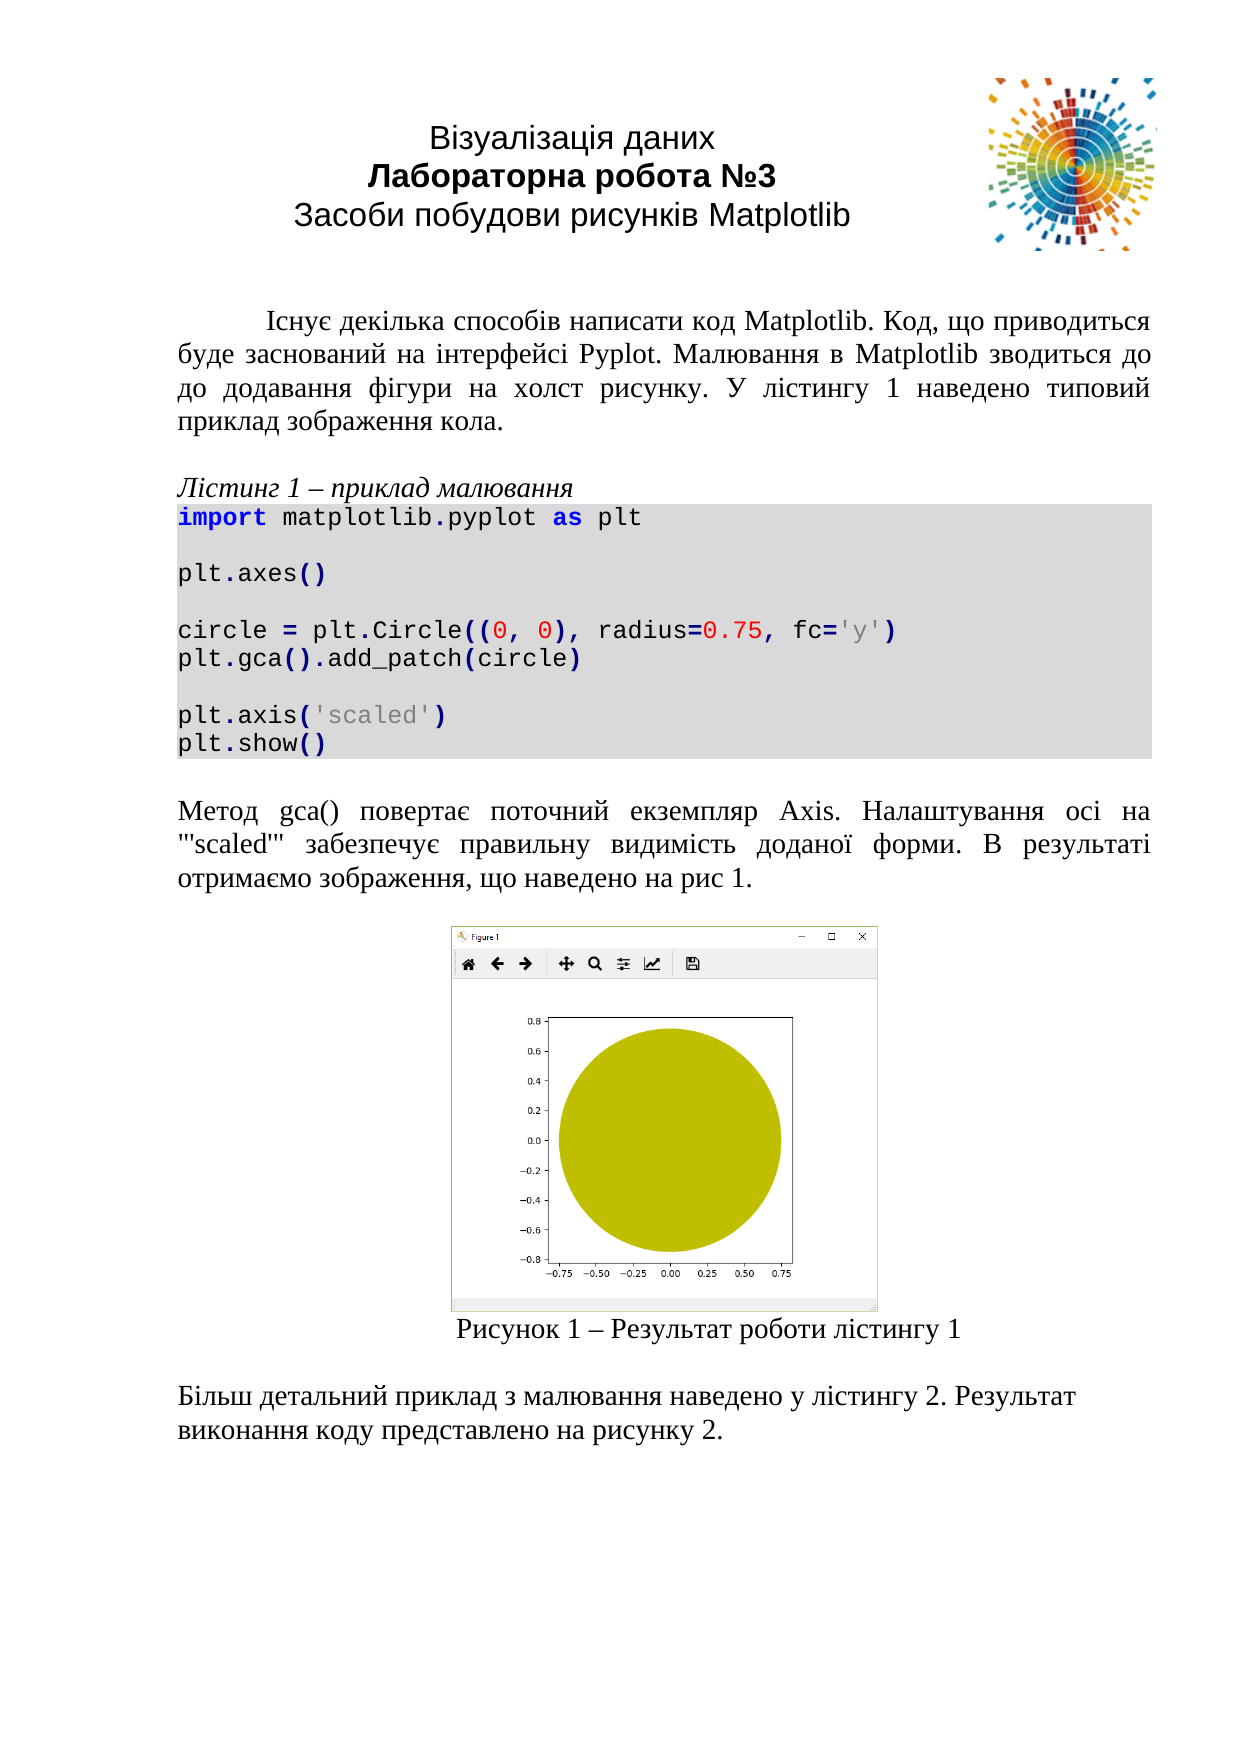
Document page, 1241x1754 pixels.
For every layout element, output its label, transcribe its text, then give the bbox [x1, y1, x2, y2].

text plt.axes() [177, 561, 1152, 589]
text Рисунок 1 – Результат роботи лістингу 1 [177, 1311, 1152, 1345]
text Лабораторна робота №3 [177, 157, 984, 195]
text Існує декілька способів написати код Matplotlib. Код, що приводиться буде заснований на інтерфейсі Pyplot. Малювання в Matplotlib зводиться до до додавання фігури на холст рисунку. У лістингу 1 наведено типовий приклад зображення кола. [177, 303, 1152, 437]
text plt.axis('scaled') [177, 702, 1152, 731]
text Візуалізація даних [177, 118, 984, 157]
text import matplotlib.pyplot as plt [177, 504, 1152, 532]
text Метод gca() повертає поточний екземпляр Axis. Налаштування осі на "'scaled'" забезпечує правильну видимість доданої форми. В результаті отримаємо зображення, що наведено на рис 1. [177, 793, 1152, 893]
subtitle Засоби побудови рисунків Matplotlib [177, 195, 984, 233]
text plt.show() [177, 731, 1152, 759]
text Лістинг 1 – приклад малювання [177, 471, 1152, 504]
text Більш детальний приклад з малювання наведено у лістингу 2. Результат виконання коду представлено на рисунку 2. [177, 1378, 1152, 1445]
text plt.gca().add_patch(circle) [177, 646, 1152, 674]
picture [451, 926, 878, 1312]
text circle = plt.Circle((0, 0), radius=0.75, fc='y') [177, 617, 1152, 646]
picture [984, 78, 1156, 250]
